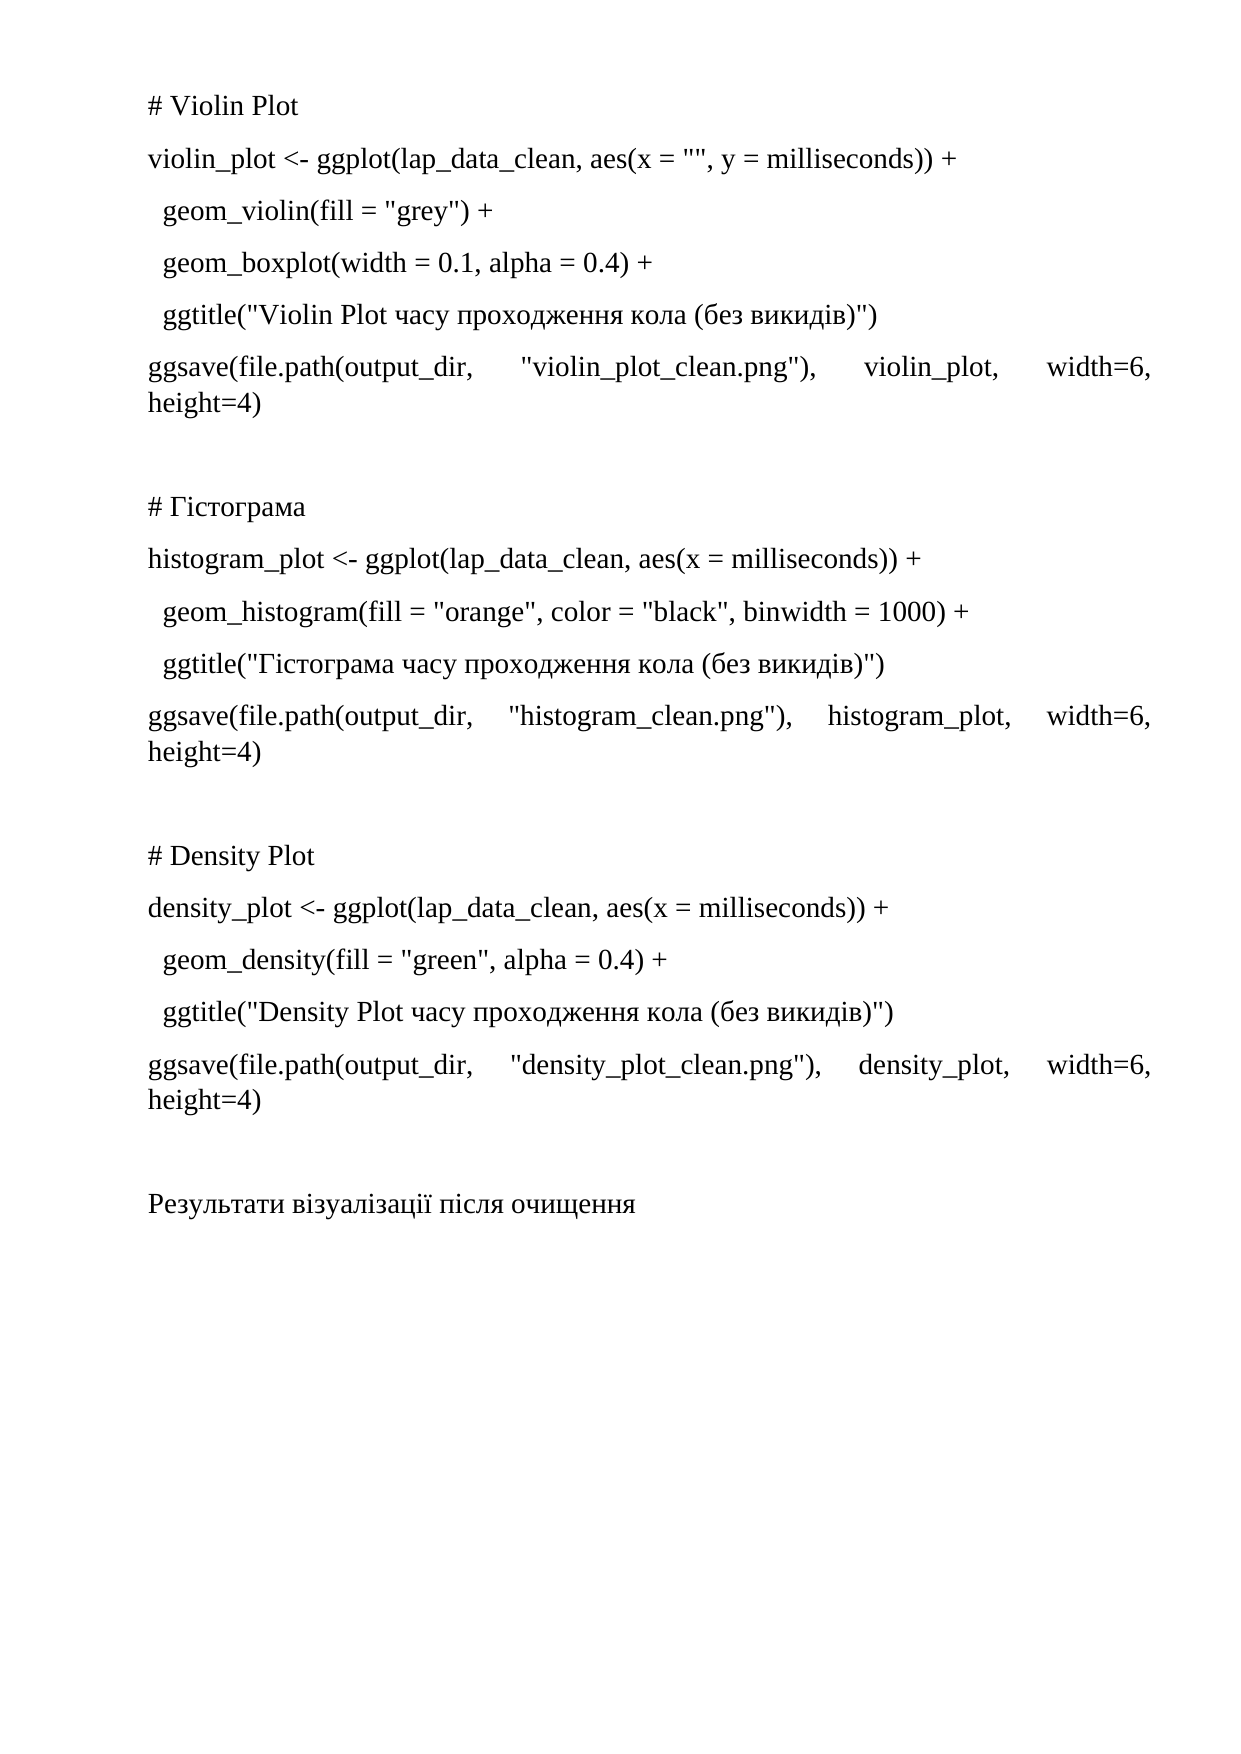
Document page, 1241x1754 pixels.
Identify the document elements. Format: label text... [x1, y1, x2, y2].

text ggsave(file.path(output_dir, "density_plot_clean.png"), density_plot, width=6, height=4) [148, 1047, 1152, 1116]
text density_plot <- ggplot(lap_data_clean, aes(x = milliseconds)) + [148, 890, 1152, 924]
text geom_density(fill = "green", alpha = 0.4) + [148, 942, 1152, 976]
text geom_boxplot(width = 0.1, alpha = 0.4) + [148, 245, 1152, 279]
text ggtitle("Гістограма часу проходження кола (без викидів)") [148, 646, 1152, 679]
text ggsave(file.path(output_dir, "histogram_clean.png"), histogram_plot, width=6, height=4) [148, 698, 1152, 767]
text geom_histogram(fill = "orange", color = "black", binwidth = 1000) + [148, 594, 1152, 627]
text # Density Plot [148, 838, 1152, 872]
text # Гістограма [148, 489, 1152, 523]
text ggsave(file.path(output_dir, "violin_plot_clean.png"), violin_plot, width=6, height=4) [148, 349, 1152, 418]
text Результати візуалізації після очищення [148, 1187, 1152, 1220]
text # Violin Plot [148, 88, 1152, 122]
text violin_plot <- ggplot(lap_data_clean, aes(x = "", y = milliseconds)) + [148, 141, 1152, 174]
text ggtitle("Density Plot часу проходження кола (без викидів)") [148, 994, 1152, 1028]
text geom_violin(fill = "grey") + [148, 193, 1152, 226]
text ggtitle("Violin Plot часу проходження кола (без викидів)") [148, 297, 1152, 331]
text histogram_plot <- ggplot(lap_data_clean, aes(x = milliseconds)) + [148, 542, 1152, 575]
